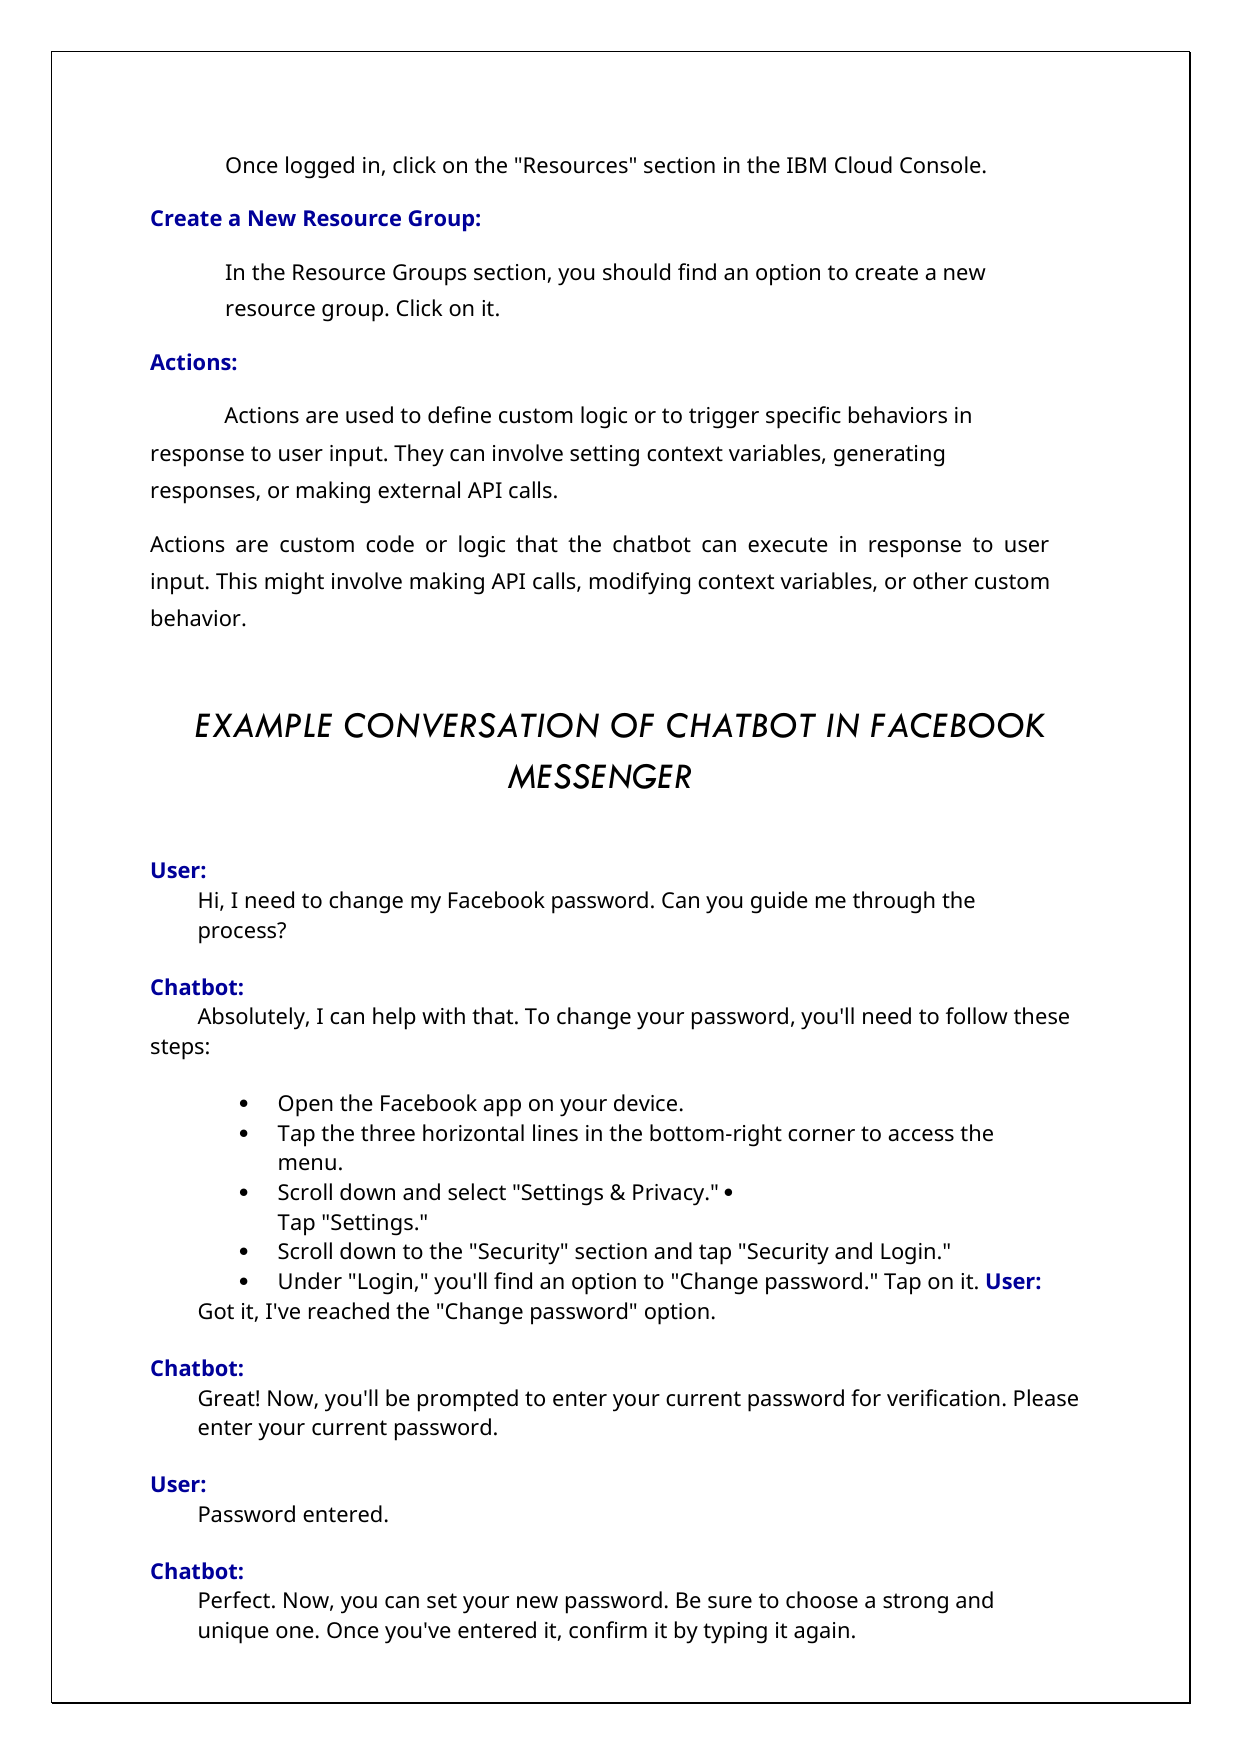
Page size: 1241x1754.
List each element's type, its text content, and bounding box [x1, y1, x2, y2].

text Once logged in, click on the "Resources" section in the IBM Cloud Console. [225, 150, 1154, 180]
text Actions are custom code or logic that the chatbot can execute in response to user input. This might involve making API calls, modifying context variables, or other custom behavior. [150, 529, 1050, 633]
text  Under "Login," you'll find an option to "Change password." Tap on it. User: [150, 1266, 1058, 1296]
text In the Resource Groups section, you should find an option to create a new resource group. Click on it. [225, 257, 1052, 323]
text  Open the Facebook app on your device. [240, 1088, 1154, 1118]
text EXAMPLE CONVERSATION OF CHATBOT IN FACEBOOK MESSENGER [194, 705, 1055, 797]
text Chatbot: [150, 1353, 1154, 1382]
text User: [150, 1469, 1154, 1498]
text Chatbot: [150, 1556, 1154, 1585]
text Create a New Resource Group: [150, 203, 1154, 233]
text Password entered. [197, 1498, 1154, 1528]
text Actions are used to define custom logic or to trigger specific behaviors in response to user input. They can involve setting context variables, generating responses, or making external API calls. [150, 401, 1044, 505]
text Perfect. Now, you can set your new password. Be sure to choose a strong and unique one. Once you've entered it, confirm it by typing it again. [197, 1585, 1062, 1644]
text  Tap the three horizontal lines in the bottom-right corner to access the menu. [240, 1118, 1062, 1177]
text  Scroll down and select "Settings & Privacy."  Tap "Settings." [240, 1177, 773, 1236]
text  Scroll down to the "Security" section and tap "Security and Login." [240, 1236, 1154, 1266]
text Actions: [150, 347, 1154, 377]
text Absolutely, I can help with that. To change your password, you'll need to follow these steps: [150, 1001, 1090, 1061]
text User: [150, 856, 1154, 885]
text Great! Now, you'll be prompted to enter your current password for verification. Please enter your current password. [197, 1382, 1092, 1442]
text Hi, I need to change my Facebook password. Can you guide me through the process? [197, 885, 1037, 944]
text Chatbot: [150, 972, 1154, 1001]
text Got it, I've reached the "Change password" option. [197, 1296, 1154, 1325]
